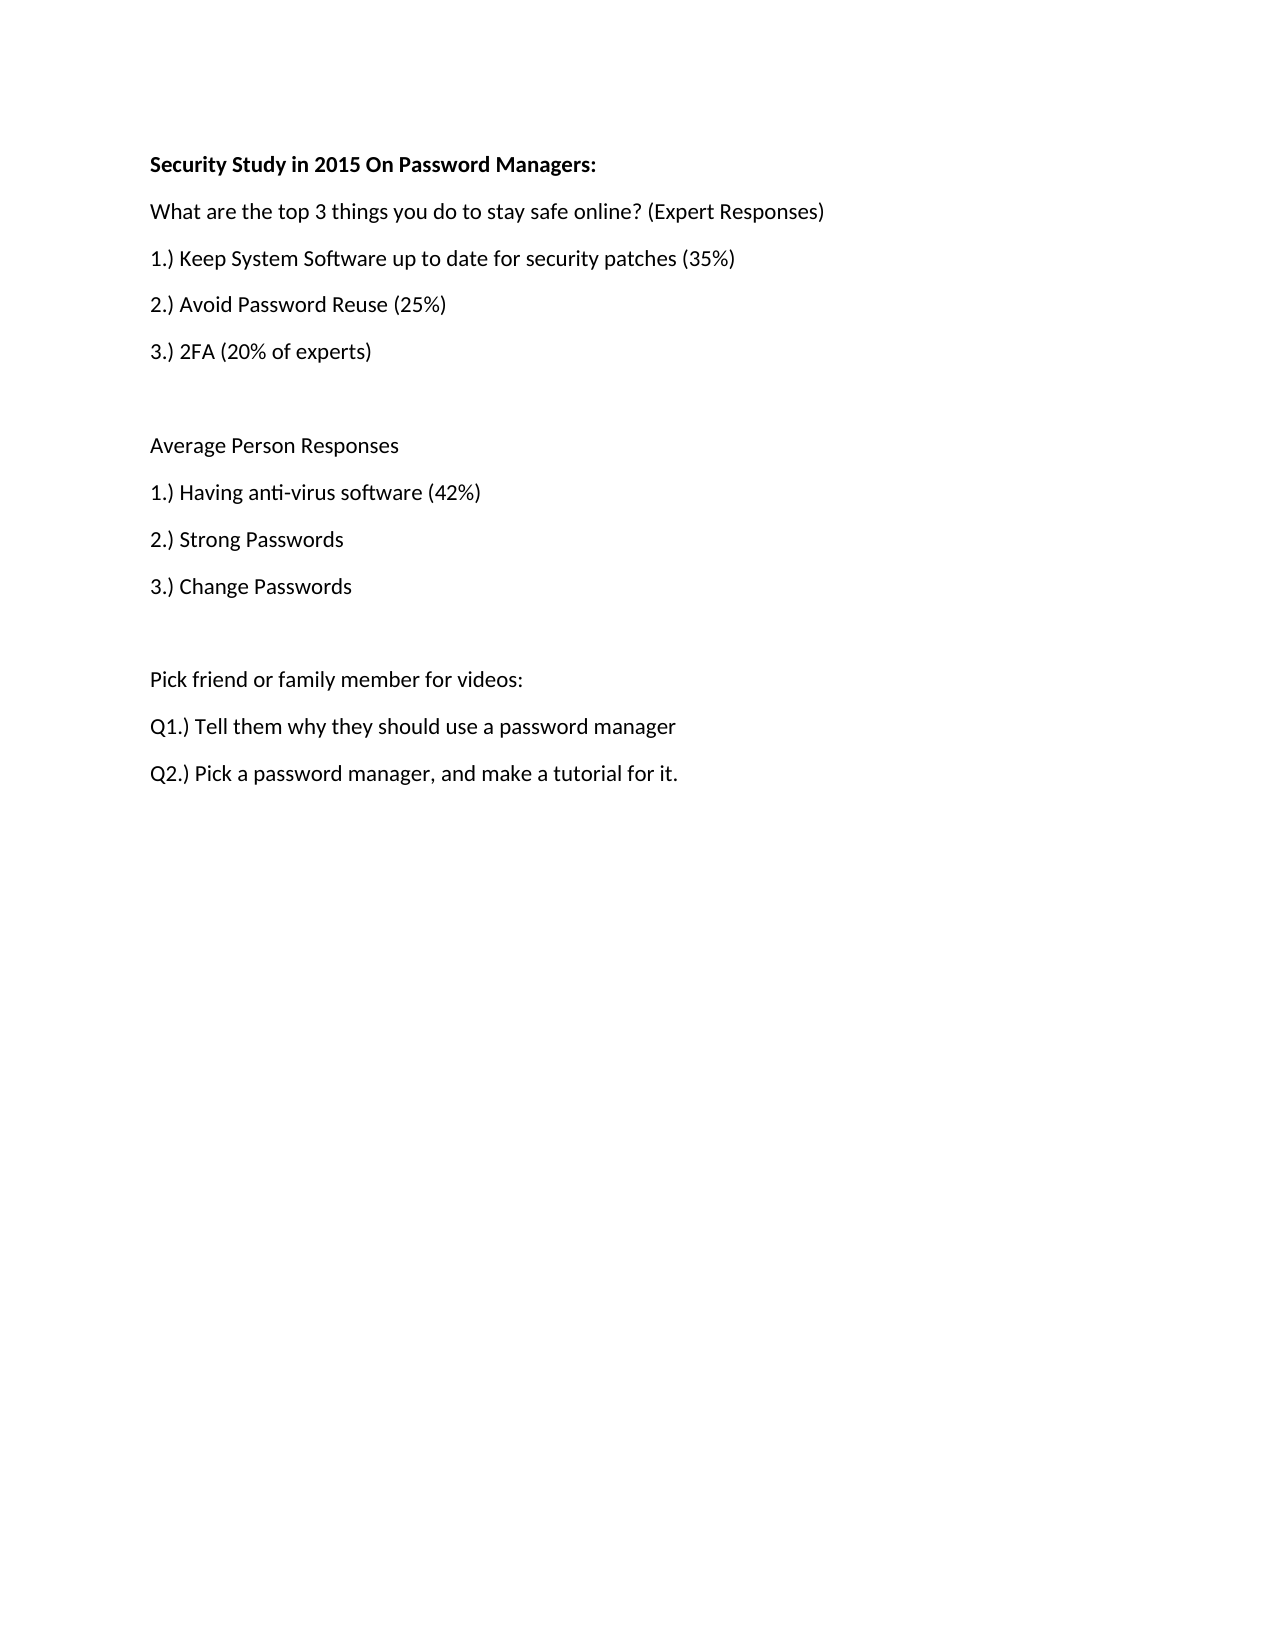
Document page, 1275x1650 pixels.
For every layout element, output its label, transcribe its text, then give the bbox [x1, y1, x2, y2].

text Pick friend or family member for videos: [150, 666, 1125, 694]
text Security Study in 2015 On Password Managers: [150, 150, 1125, 178]
text 2.) Avoid Password Reuse (25%) [150, 291, 1125, 319]
text Q2.) Pick a password manager, and make a tutorial for it. [150, 759, 1125, 787]
text 1.) Having anti-virus software (42%) [150, 478, 1125, 506]
text Average Person Responses [150, 431, 1125, 459]
text 3.) 2FA (20% of experts) [150, 337, 1125, 366]
text 2.) Strong Passwords [150, 525, 1125, 553]
text Q1.) Tell them why they should use a password manager [150, 712, 1125, 741]
text 1.) Keep System Software up to date for security patches (35%) [150, 244, 1125, 272]
text 3.) Change Passwords [150, 572, 1125, 600]
text What are the top 3 things you do to stay safe online? (Expert Responses) [150, 197, 1125, 225]
